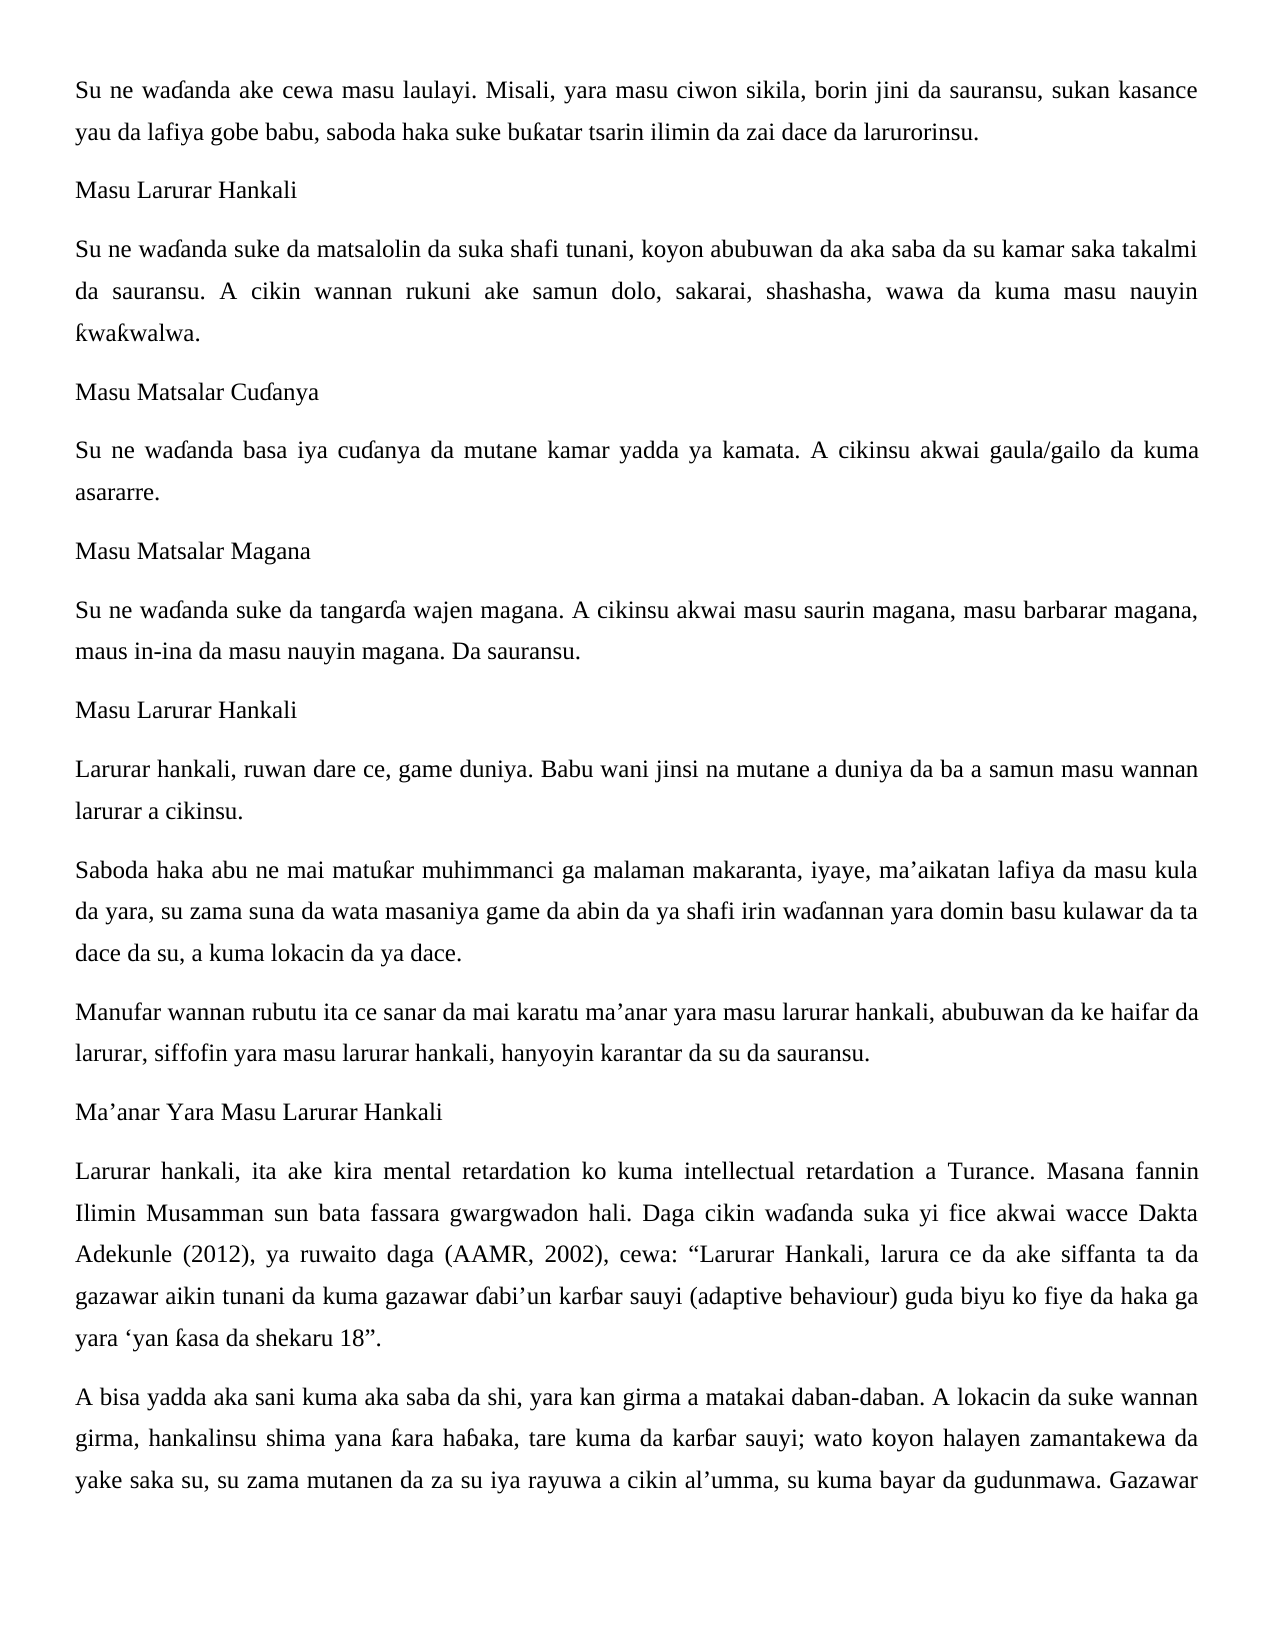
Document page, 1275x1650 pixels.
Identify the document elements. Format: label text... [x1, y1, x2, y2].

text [75, 1382, 1200, 1494]
text Ma’anar Yara Masu Larurar Hankali [75, 1097, 1200, 1126]
text Masu Larurar Hankali [75, 695, 1200, 724]
text Su ne waɗanda suke da matsalolin da suka shafi tunani, koyon abubuwan da aka saba da su kamar saka takalmi da sauransu. A cikin wannan rukuni ake samun dolo, sakarai, shashasha, wawa da kuma masu nauyin ƙwaƙwalwa. [75, 234, 1200, 346]
text Masu Larurar Hankali [75, 176, 1200, 204]
text Larurar hankali, ita ake kira mental retardation ko kuma intellectual retardation a Turance. Masana fannin Ilimin Musamman sun bata fassara gwargwadon hali. Daga cikin waɗanda suka yi fice akwai wacce Dakta Adekunle (2012), ya ruwaito daga (AAMR, 2002), cewa: “Larurar Hankali, larura ce da ake siffanta ta da gazawar aikin tunani da kuma gazawar ɗabi’un karɓar sauyi (adaptive behaviour) guda biyu ko fiye da haka ga yara ‘yan ƙasa da shekaru 18”. [75, 1156, 1200, 1352]
text Masu Matsalar Cuɗanya [75, 377, 1200, 405]
text Saboda haka abu ne mai matuƙar muhimmanci ga malaman makaranta, iyaye, ma’aikatan lafiya da masu kula da yara, su zama suna da wata masaniya game da abin da ya shafi irin waɗannan yara domin basu kulawar da ta dace da su, a kuma lokacin da ya dace. [75, 855, 1200, 967]
text Masu Matsalar Magana [75, 536, 1200, 565]
text Su ne waɗanda suke da tangarɗa wajen magana. A cikinsu akwai masu saurin magana, masu barbarar magana, maus in-ina da masu nauyin magana. Da sauransu. [75, 595, 1200, 665]
text Su ne waɗanda ake cewa masu laulayi. Misali, yara masu ciwon sikila, borin jini da sauransu, sukan kasance yau da lafiya gobe babu, saboda haka suke buƙatar tsarin ilimin da zai dace da larurorinsu. [75, 75, 1200, 145]
text Su ne waɗanda basa iya cuɗanya da mutane kamar yadda ya kamata. A cikinsu akwai gaula/gailo da kuma asararre. [75, 435, 1200, 506]
text Larurar hankali, ruwan dare ce, game duniya. Babu wani jinsi na mutane a duniya da ba a samun masu wannan larurar a cikinsu. [75, 754, 1200, 824]
text Manufar wannan rubutu ita ce sanar da mai karatu ma’anar yara masu larurar hankali, abubuwan da ke haifar da larurar, siffofin yara masu larurar hankali, hanyoyin karantar da su da sauransu. [75, 997, 1200, 1067]
